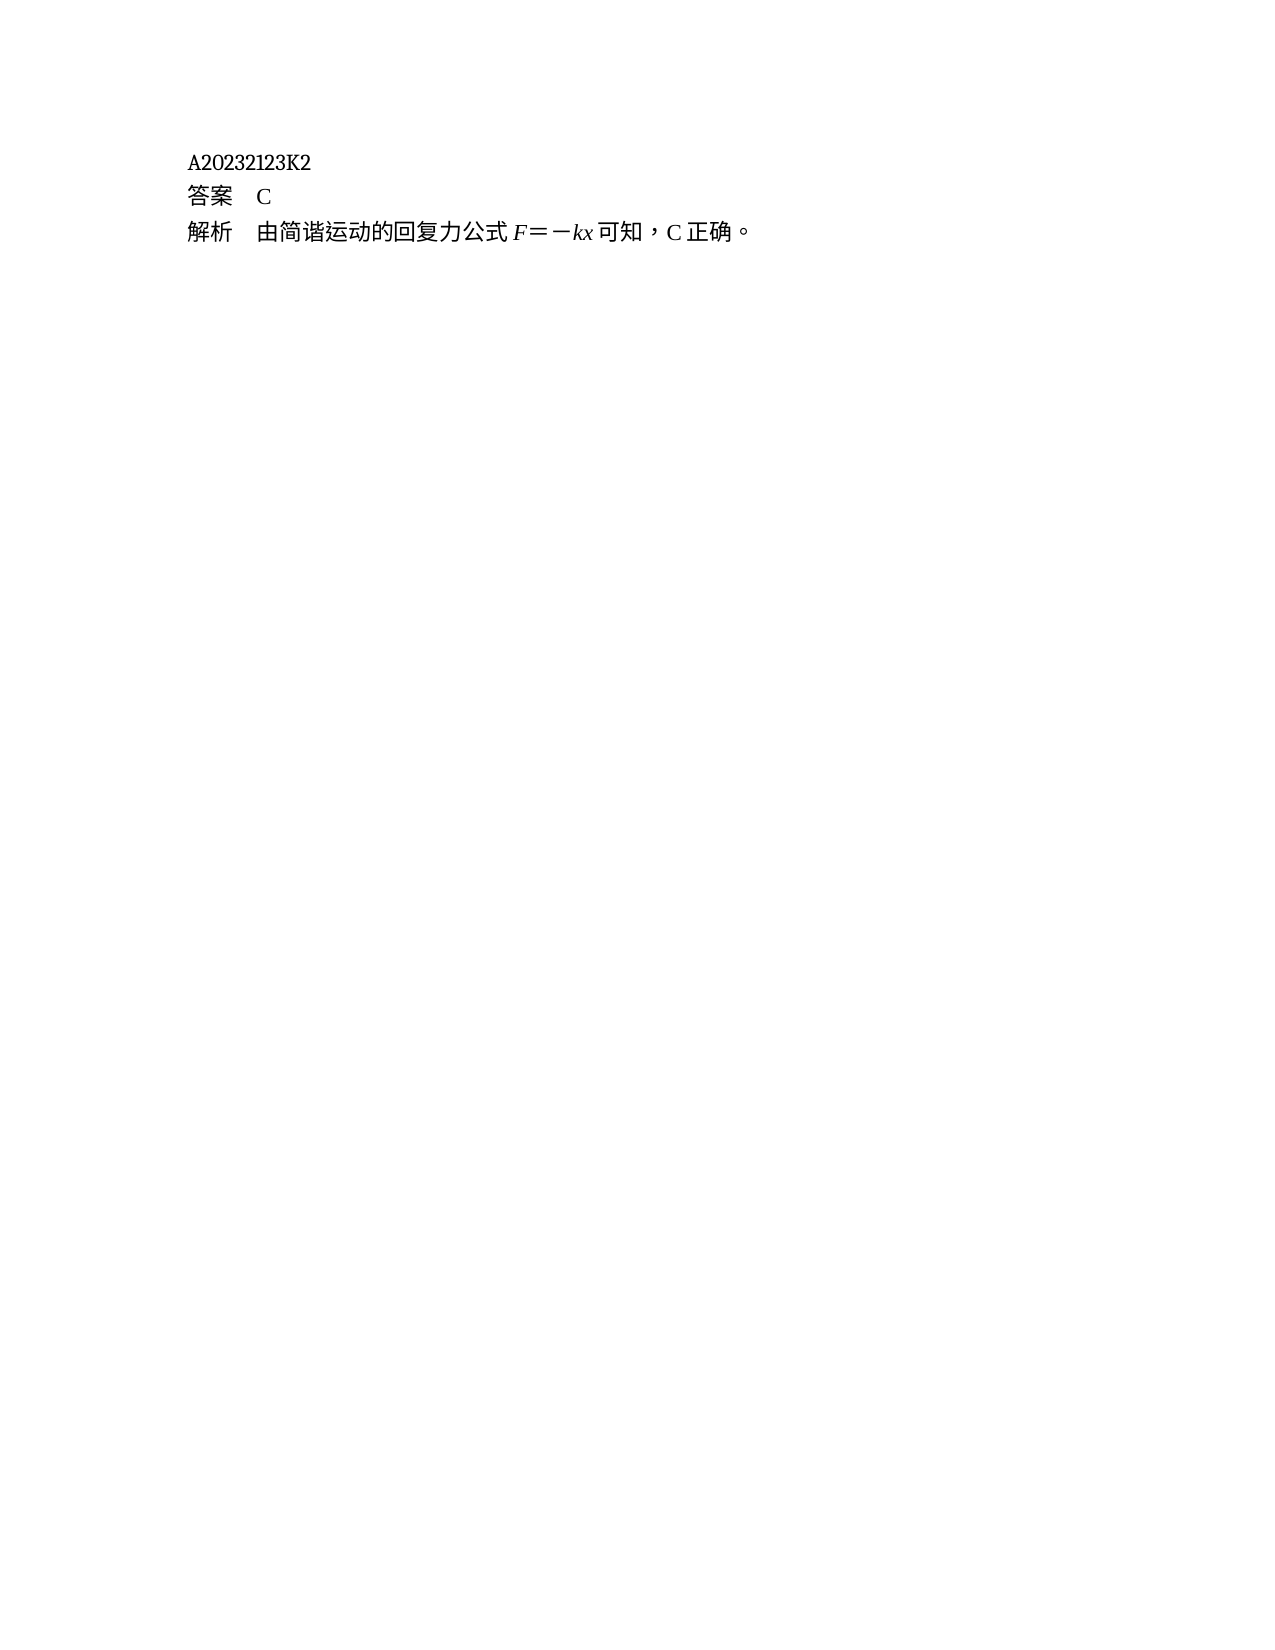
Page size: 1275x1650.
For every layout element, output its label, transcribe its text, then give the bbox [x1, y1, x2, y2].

text 解析 由简谐运动的回复力公式F＝－kx可知，C正确。 [187, 216, 1087, 247]
text 答案 C [187, 180, 1087, 211]
text A20232123K2 [187, 150, 1087, 176]
